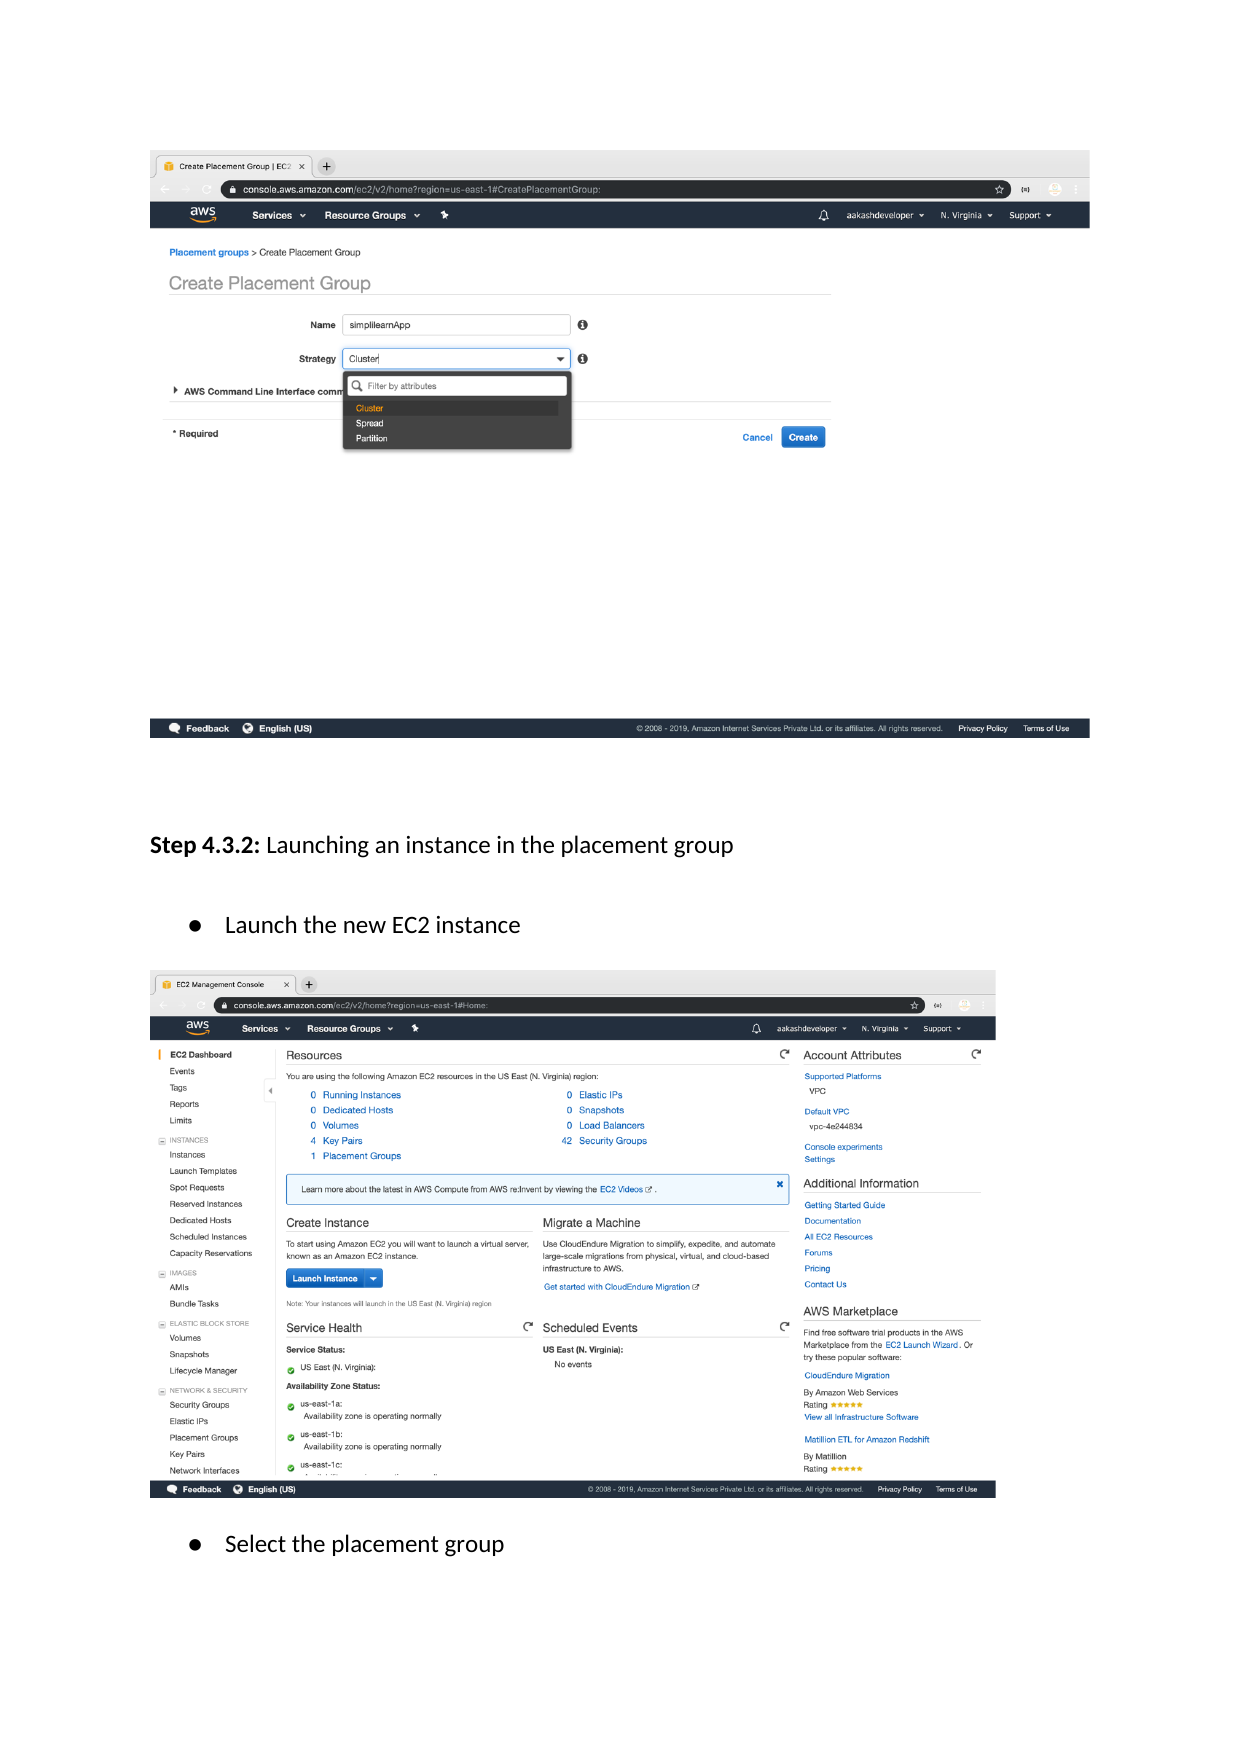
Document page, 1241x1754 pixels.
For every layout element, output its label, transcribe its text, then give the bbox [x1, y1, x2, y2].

picture [150, 970, 996, 1498]
list Launch the new EC2 instance [187, 909, 1090, 939]
picture [150, 150, 1090, 738]
text Step 4.3.2: Launching an instance in the placement group [150, 829, 1090, 859]
list Select the placement group [187, 1528, 1090, 1558]
